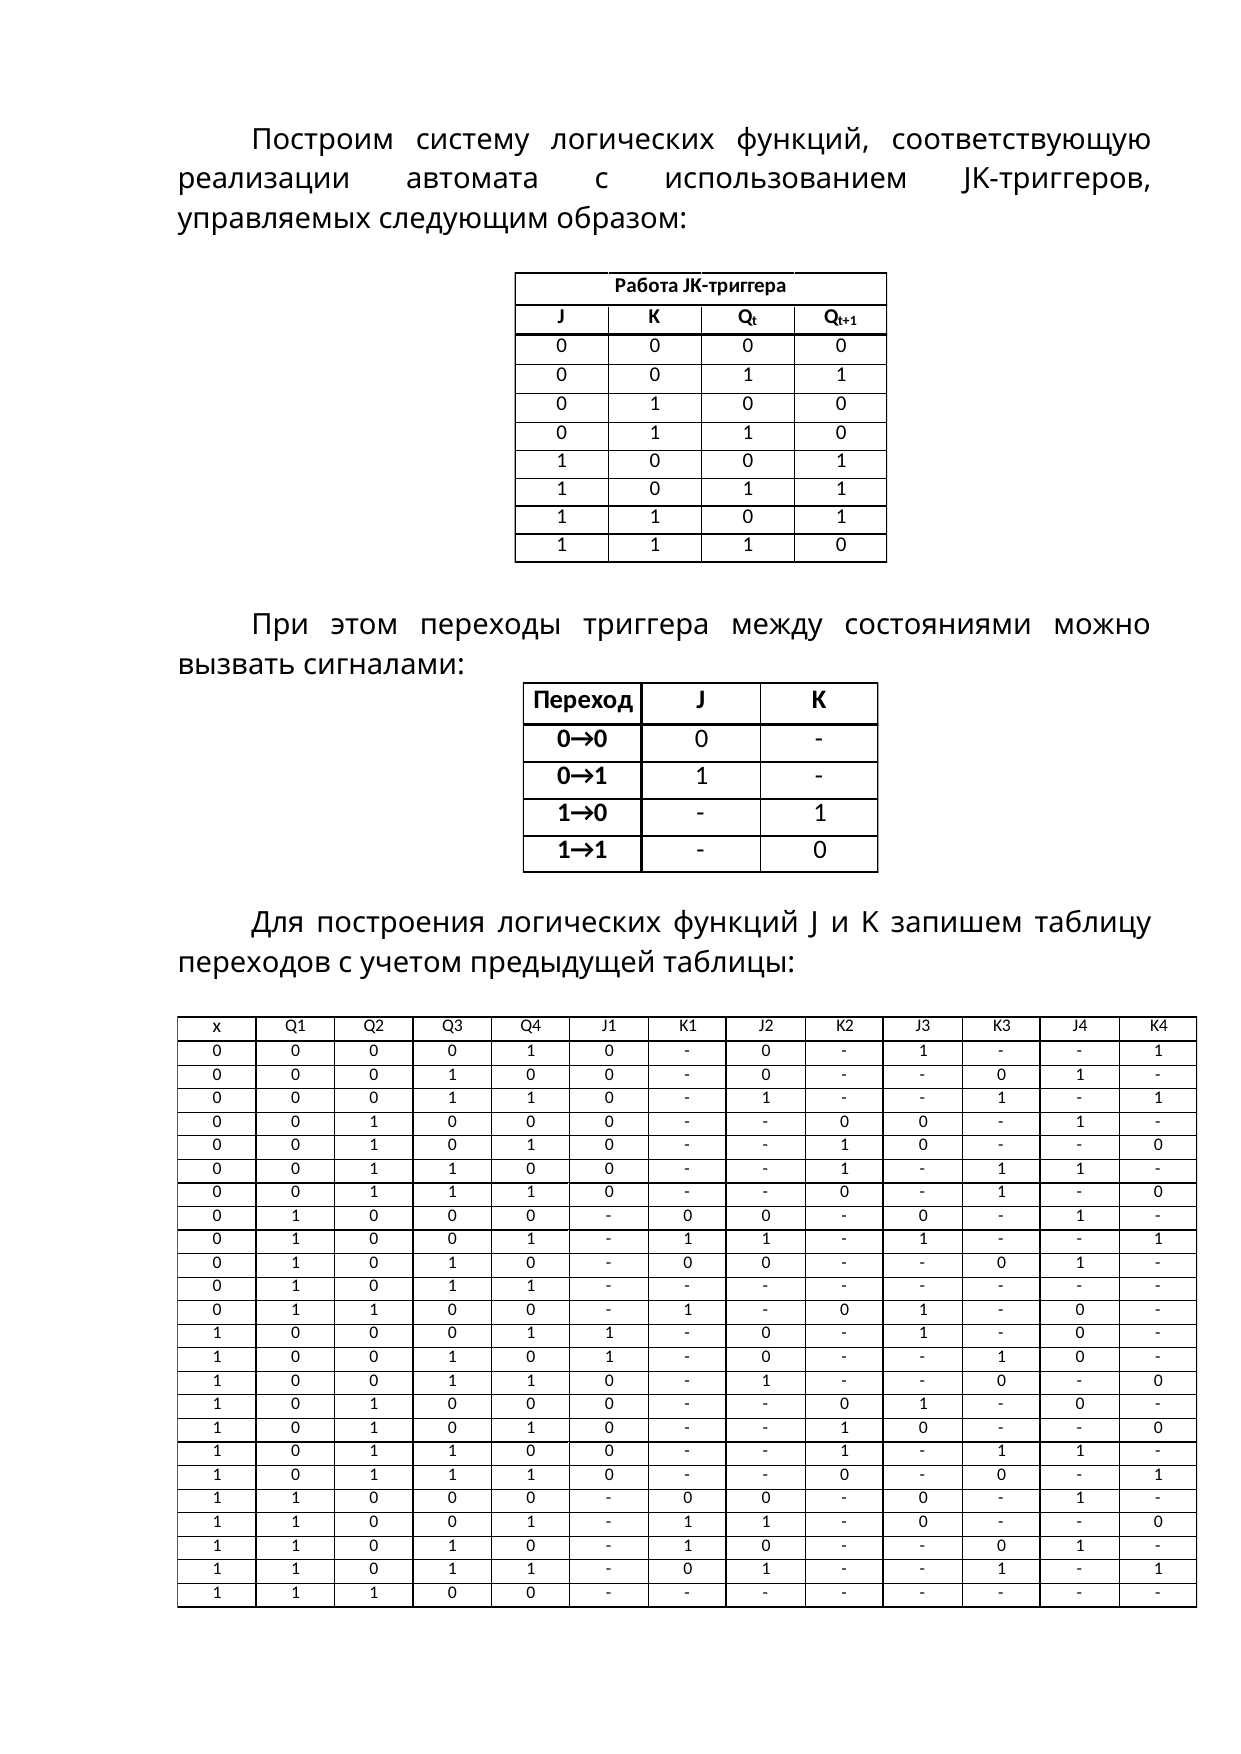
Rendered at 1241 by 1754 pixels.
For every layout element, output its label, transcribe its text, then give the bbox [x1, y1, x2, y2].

text Построим систему логических функций, соответствующую реализации автомата с использованием JK-триггеров, управляемых следующим образом: [177, 118, 1152, 237]
text Для построения логических функций J и K запишем таблицу переходов с учетом предыдущей таблицы: [177, 902, 1152, 981]
text При этом переходы триггера между состояниями можно вызвать сигналами: [177, 603, 1152, 683]
